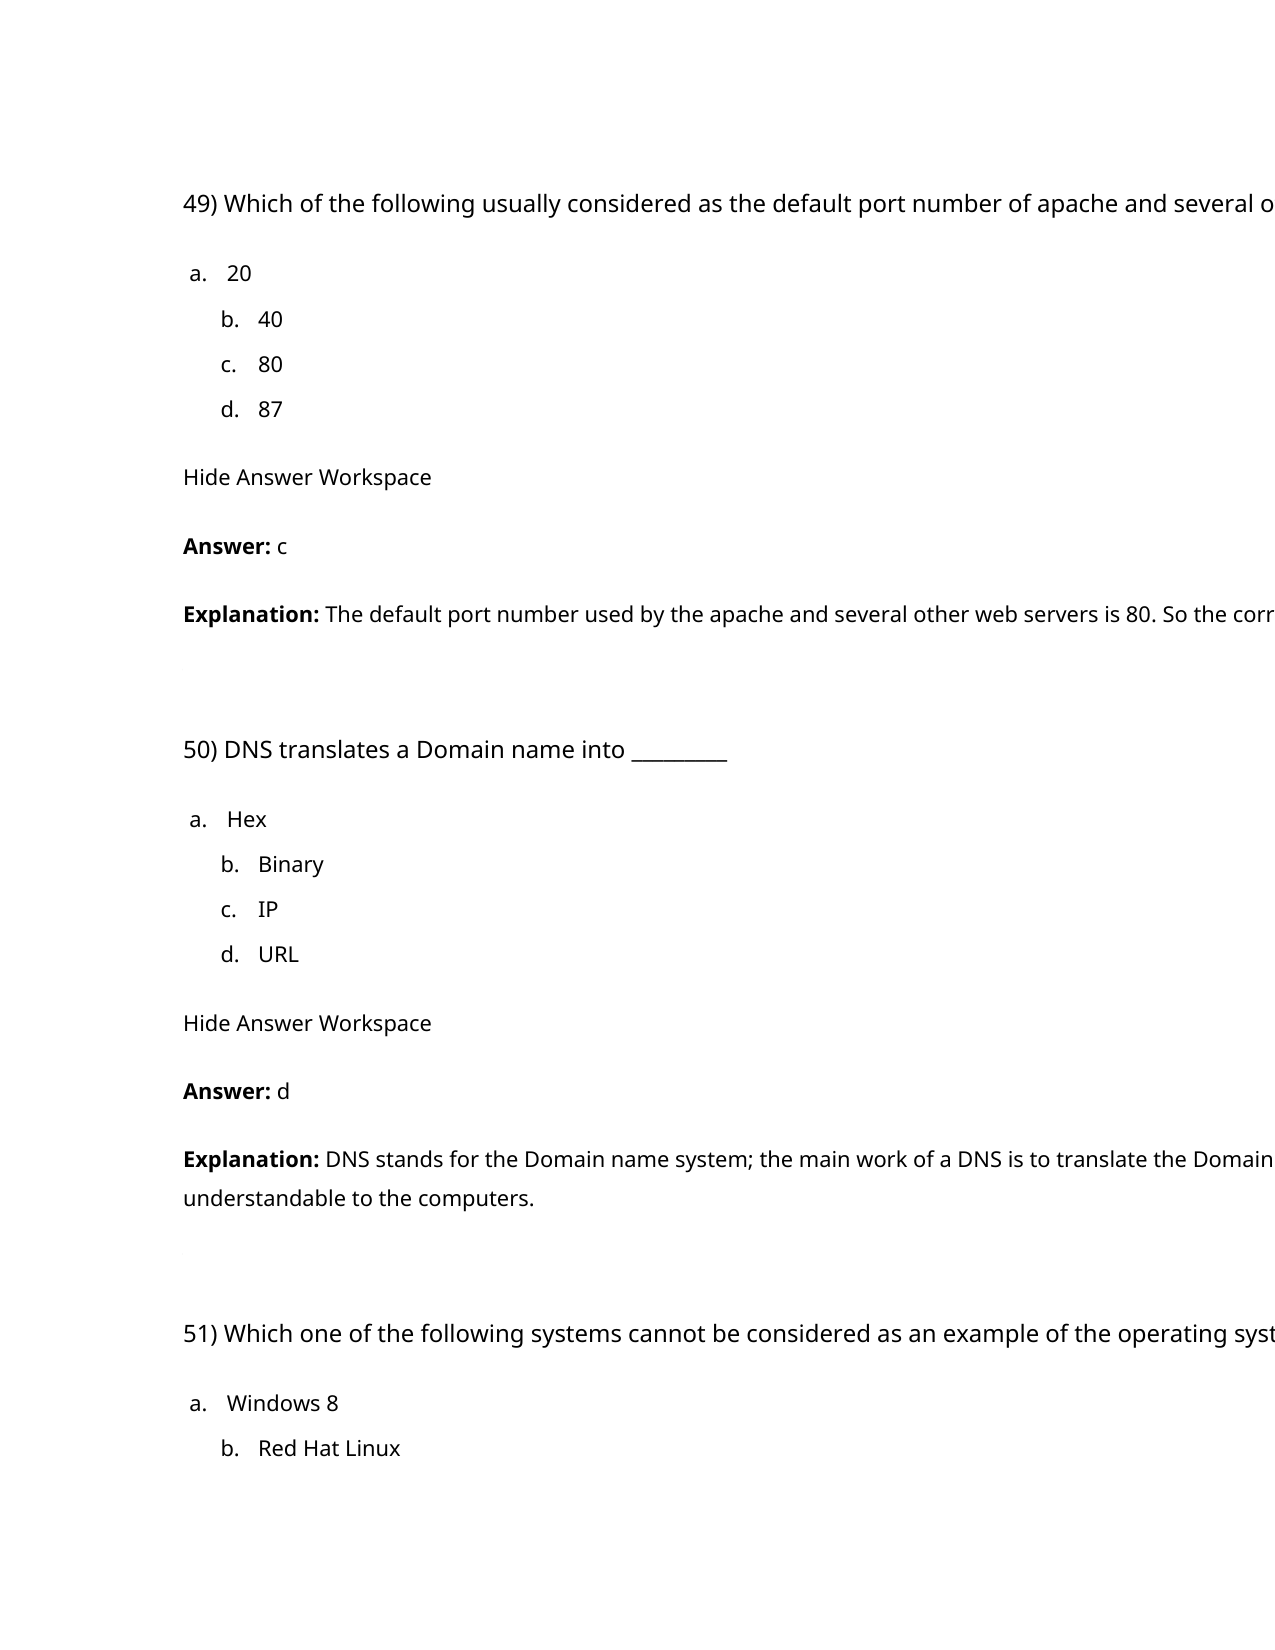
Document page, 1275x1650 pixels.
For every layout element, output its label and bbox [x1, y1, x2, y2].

table_header [150, 150, 1275, 1464]
